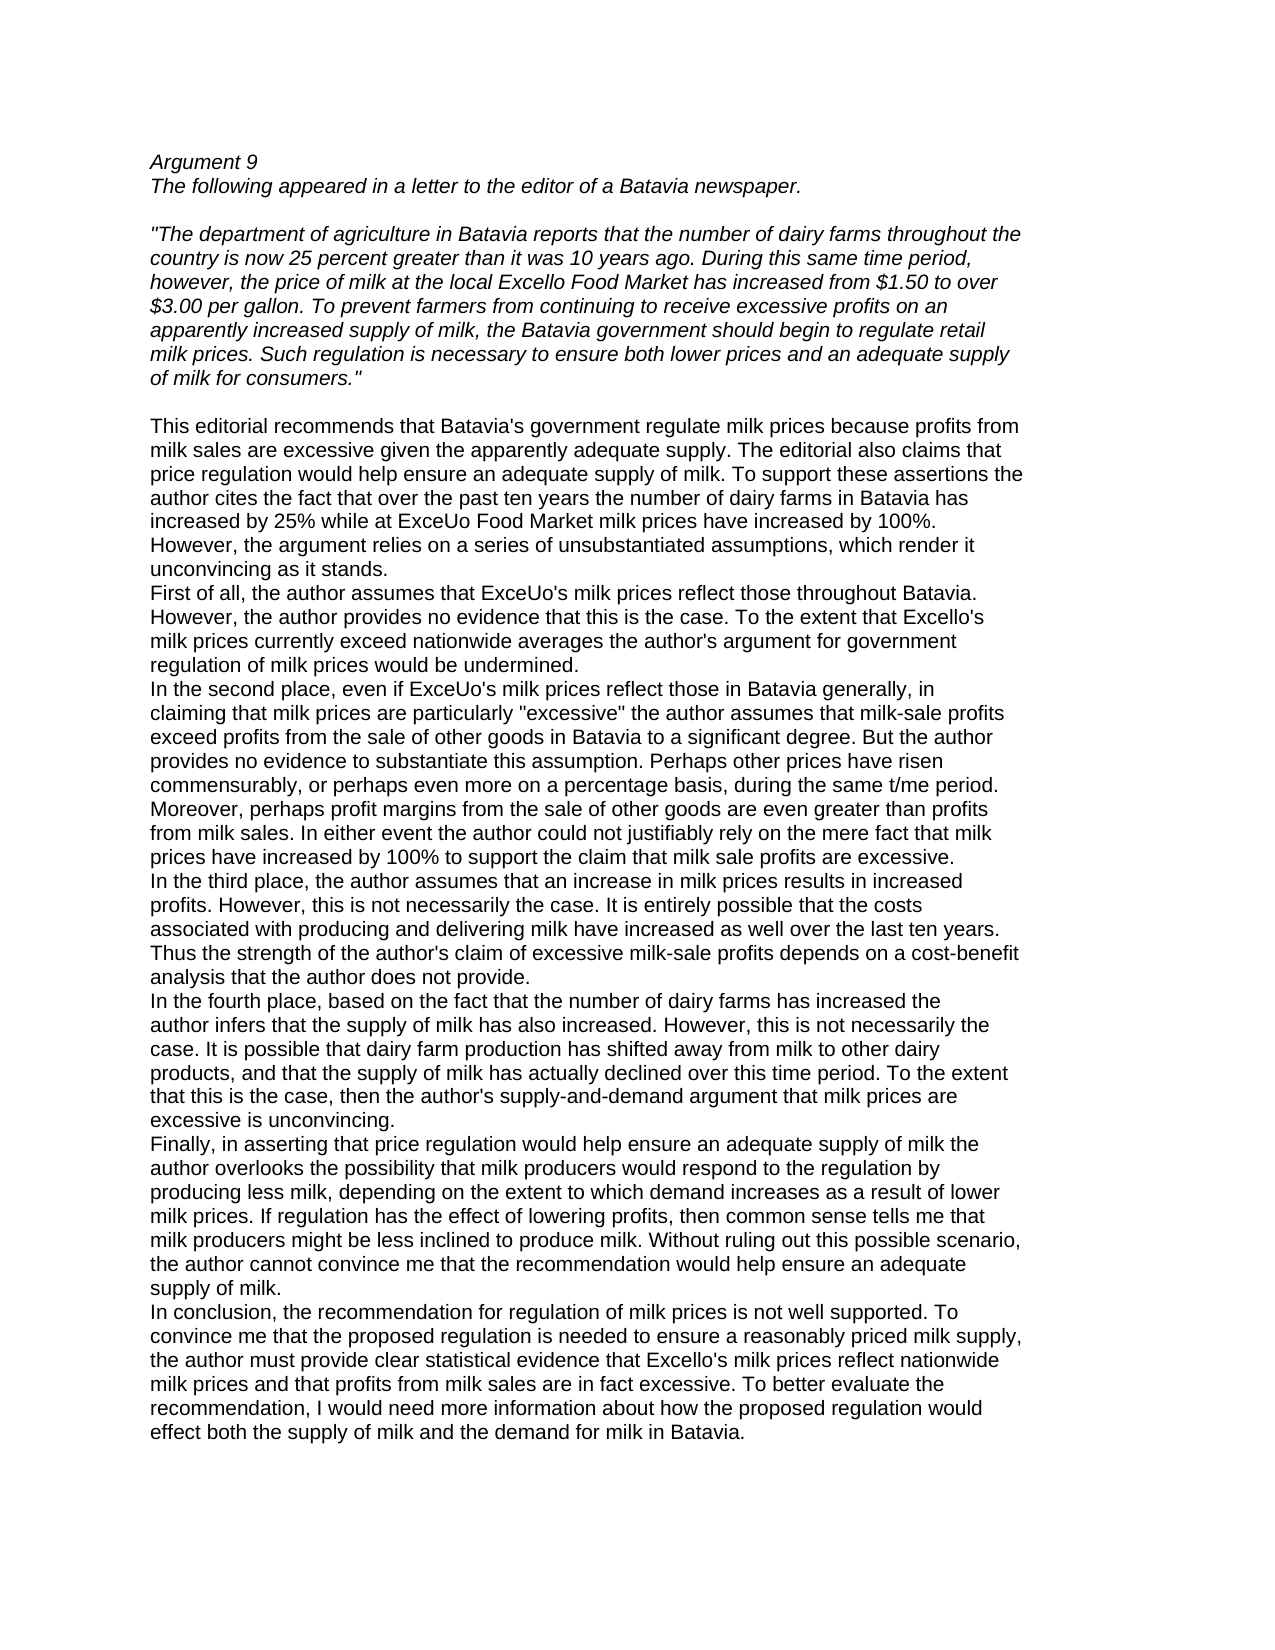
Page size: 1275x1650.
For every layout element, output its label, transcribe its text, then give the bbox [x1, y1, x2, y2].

text author infers that the supply of milk has also increased. However, this is not necessarily the [150, 1012, 1125, 1036]
text The following appeared in a letter to the editor of a Batavia newspaper. [150, 174, 1125, 198]
text regulation of milk prices would be undermined. [150, 653, 1125, 677]
text milk sales are excessive given the apparently adequate supply. The editorial also claims that [150, 437, 1125, 461]
text This editorial recommends that Batavia's government regulate milk prices because profits from [150, 413, 1125, 437]
text milk prices. Such regulation is necessary to ensure both lower prices and an adequate supply [150, 342, 1125, 366]
text apparently increased supply of milk, the Batavia government should begin to regulate retail [150, 318, 1125, 342]
text milk prices. If regulation has the effect of lowering profits, then common sense tells me that [150, 1204, 1125, 1228]
text milk prices and that profits from milk sales are in fact excessive. To better evaluate the [150, 1372, 1125, 1396]
text price regulation would help ensure an adequate supply of milk. To support these assertions the [150, 461, 1125, 485]
text milk producers might be less inclined to produce milk. Without ruling out this possible scenario, [150, 1228, 1125, 1252]
text increased by 25% while at ExceUo Food Market milk prices have increased by 100%. [150, 509, 1125, 533]
text commensurably, or perhaps even more on a percentage basis, during the same t/me period. [150, 773, 1125, 797]
text First of all, the author assumes that ExceUo's milk prices reflect those throughout Batavia. [150, 581, 1125, 605]
text author overlooks the possibility that milk producers would respond to the regulation by [150, 1156, 1125, 1180]
text that this is the case, then the author's supply-and-demand argument that milk prices are [150, 1084, 1125, 1108]
text country is now 25 percent greater than it was 10 years ago. During this same time period, [150, 246, 1125, 270]
text from milk sales. In either event the author could not justifiably rely on the mere fact that milk [150, 821, 1125, 845]
text excessive is unconvincing. [150, 1108, 1125, 1132]
text provides no evidence to substantiate this assumption. Perhaps other prices have risen [150, 749, 1125, 773]
text $3.00 per gallon. To prevent farmers from continuing to receive excessive profits on an [150, 294, 1125, 318]
text profits. However, this is not necessarily the case. It is entirely possible that the costs [150, 893, 1125, 917]
text "The department of agriculture in Batavia reports that the number of dairy farms throughout the [150, 222, 1125, 246]
text associated with producing and delivering milk have increased as well over the last ten years. [150, 917, 1125, 941]
text In the fourth place, based on the fact that the number of dairy farms has increased the [150, 988, 1125, 1012]
text recommendation, I would need more information about how the proposed regulation would [150, 1396, 1125, 1420]
text However, the argument relies on a series of unsubstantiated assumptions, which render it [150, 533, 1125, 557]
text the author cannot convince me that the recommendation would help ensure an adequate [150, 1252, 1125, 1276]
text Finally, in asserting that price regulation would help ensure an adequate supply of milk the [150, 1132, 1125, 1156]
text In the second place, even if ExceUo's milk prices reflect those in Batavia generally, in [150, 677, 1125, 701]
text exceed profits from the sale of other goods in Batavia to a significant degree. But the author [150, 725, 1125, 749]
text However, the author provides no evidence that this is the case. To the extent that Excello's [150, 605, 1125, 629]
text Moreover, perhaps profit margins from the sale of other goods are even greater than profits [150, 797, 1125, 821]
text Argument 9 [150, 150, 1125, 174]
text case. It is possible that dairy farm production has shifted away from milk to other dairy [150, 1036, 1125, 1060]
text of milk for consumers." [150, 366, 1125, 389]
text In conclusion, the recommendation for regulation of milk prices is not well supported. To [150, 1300, 1125, 1324]
text products, and that the supply of milk has actually declined over this time period. To the extent [150, 1060, 1125, 1084]
text Thus the strength of the author's claim of excessive milk-sale profits depends on a cost-benefit [150, 941, 1125, 964]
text milk prices currently exceed nationwide averages the author's argument for government [150, 629, 1125, 653]
text author cites the fact that over the past ten years the number of dairy farms in Batavia has [150, 485, 1125, 509]
text claiming that milk prices are particularly "excessive" the author assumes that milk-sale profits [150, 701, 1125, 725]
text the author must provide clear statistical evidence that Excello's milk prices reflect nationwide [150, 1348, 1125, 1372]
text In the third place, the author assumes that an increase in milk prices results in increased [150, 869, 1125, 893]
text convince me that the proposed regulation is needed to ensure a reasonably priced milk supply, [150, 1324, 1125, 1348]
text supply of milk. [150, 1276, 1125, 1300]
text unconvincing as it stands. [150, 557, 1125, 581]
text prices have increased by 100% to support the claim that milk sale profits are excessive. [150, 845, 1125, 869]
text analysis that the author does not provide. [150, 964, 1125, 988]
text producing less milk, depending on the extent to which demand increases as a result of lower [150, 1180, 1125, 1204]
text however, the price of milk at the local Excello Food Market has increased from $1.50 to over [150, 270, 1125, 294]
text effect both the supply of milk and the demand for milk in Batavia. [150, 1420, 1125, 1444]
